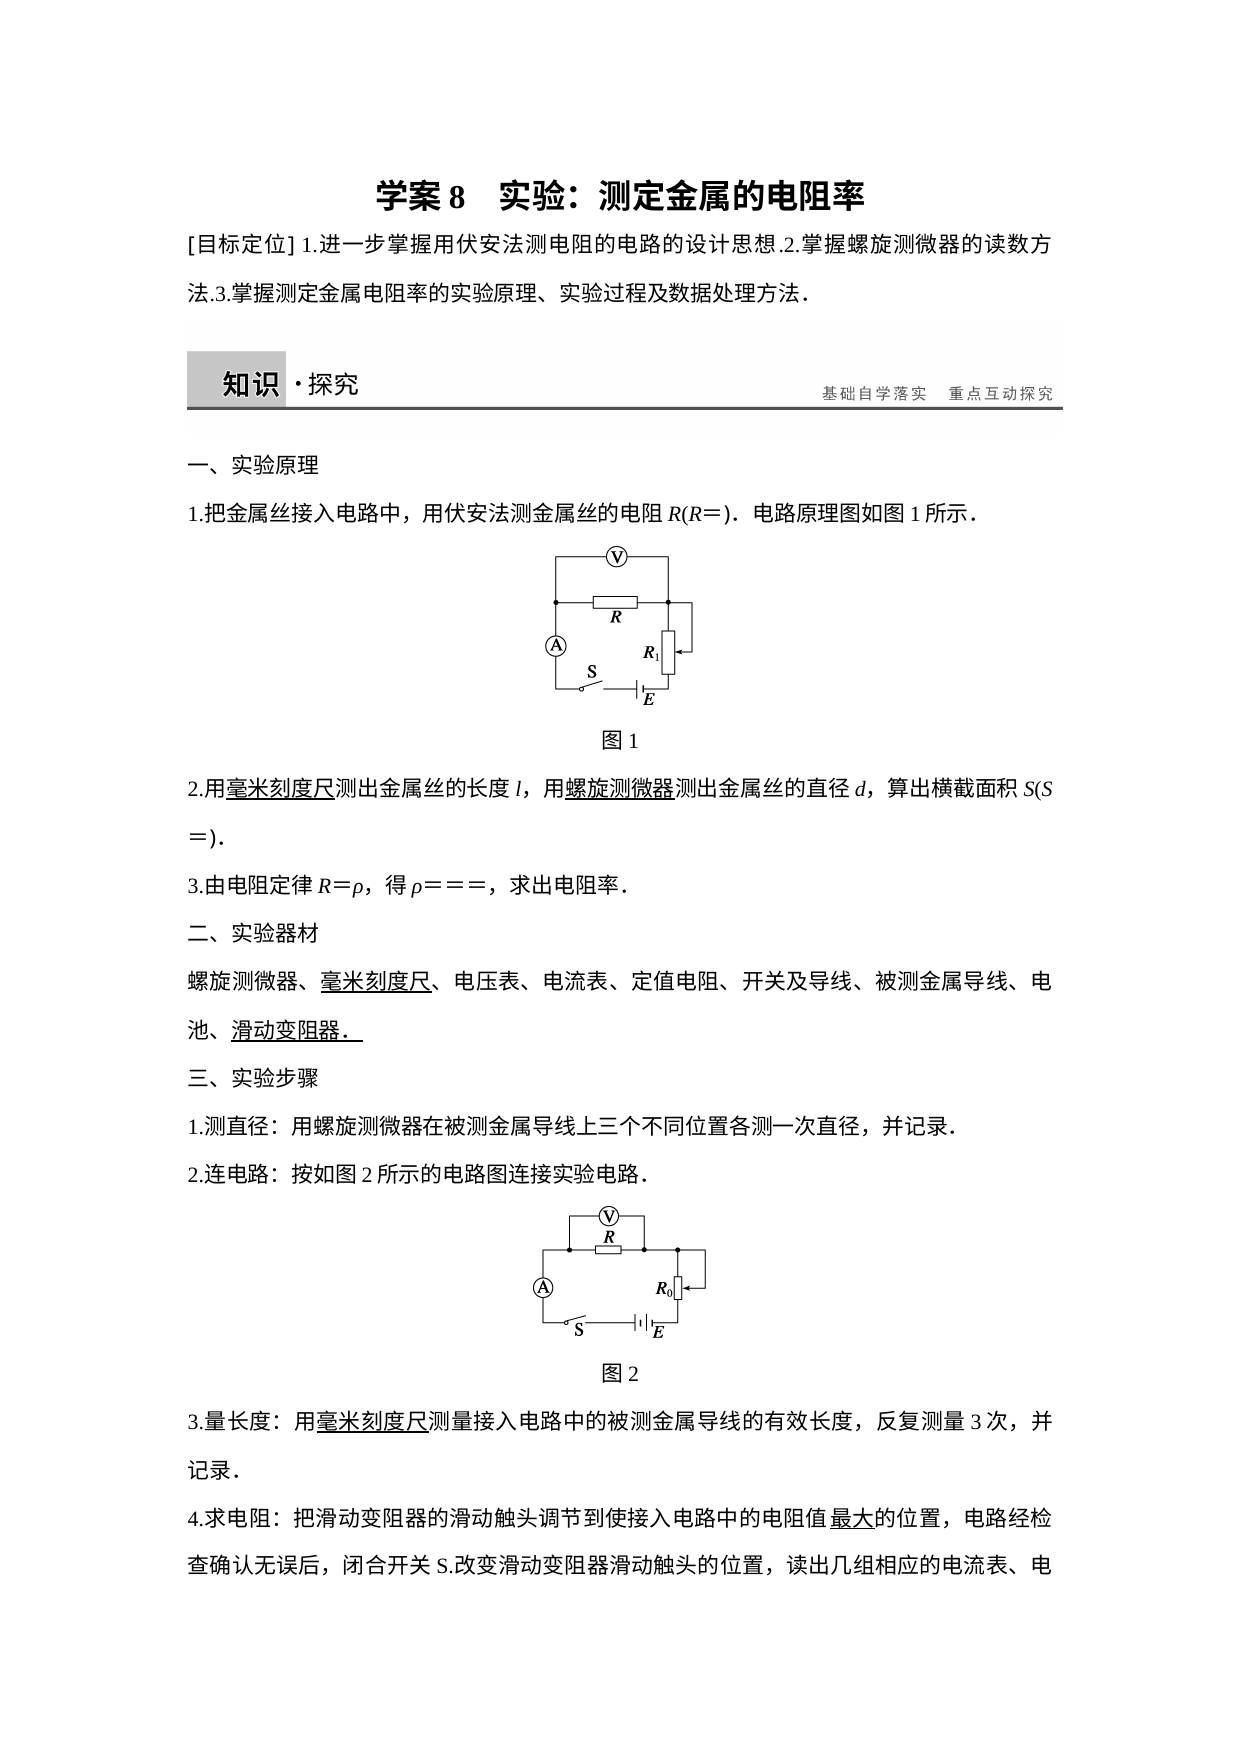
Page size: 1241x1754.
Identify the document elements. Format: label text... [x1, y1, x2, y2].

text 一、实验原理 [187, 448, 1053, 480]
text 图2 [187, 1356, 1053, 1388]
text 图1 [187, 723, 1053, 755]
text 3.量长度：用毫米刻度尺测量接入电路中的被测金属导线的有效长度，反复测量3次，并记录． [187, 1403, 1053, 1485]
text 1.把金属丝接入电路中，用伏安法测金属丝的电阻R(R＝)．电路原理图如图1所示． [187, 496, 1053, 528]
text 二、实验器材 [187, 916, 1053, 948]
text 2.连电路：按如图2所示的电路图连接实验电路． [187, 1157, 1053, 1189]
text 3.由电阻定律R＝ρ，得ρ＝＝＝，求出电阻率． [187, 868, 1053, 900]
text 1.测直径：用螺旋测微器在被测金属导线上三个不同位置各测一次直径，并记录． [187, 1108, 1053, 1141]
picture [542, 544, 698, 709]
text [目标定位] 1.进一步掌握用伏安法测电阻的电路的设计思想.2.掌握螺旋测微器的读数方法.3.掌握测定金属电阻率的实验原理、实验过程及数据处理方法． [187, 227, 1053, 308]
text 三、实验步骤 [187, 1061, 1053, 1092]
text 学案8 实验：测定金属的电阻率 [187, 162, 1053, 227]
picture [531, 1204, 709, 1341]
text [187, 1501, 1053, 1580]
text 螺旋测微器、毫米刻度尺、电压表、电流表、定值电阻、开关及导线、被测金属导线、电池、滑动变阻器． [187, 964, 1053, 1045]
text 2.用毫米刻度尺测出金属丝的长度l，用螺旋测微器测出金属丝的直径d，算出横截面积S(S＝)． [187, 771, 1053, 852]
picture [187, 323, 1063, 434]
